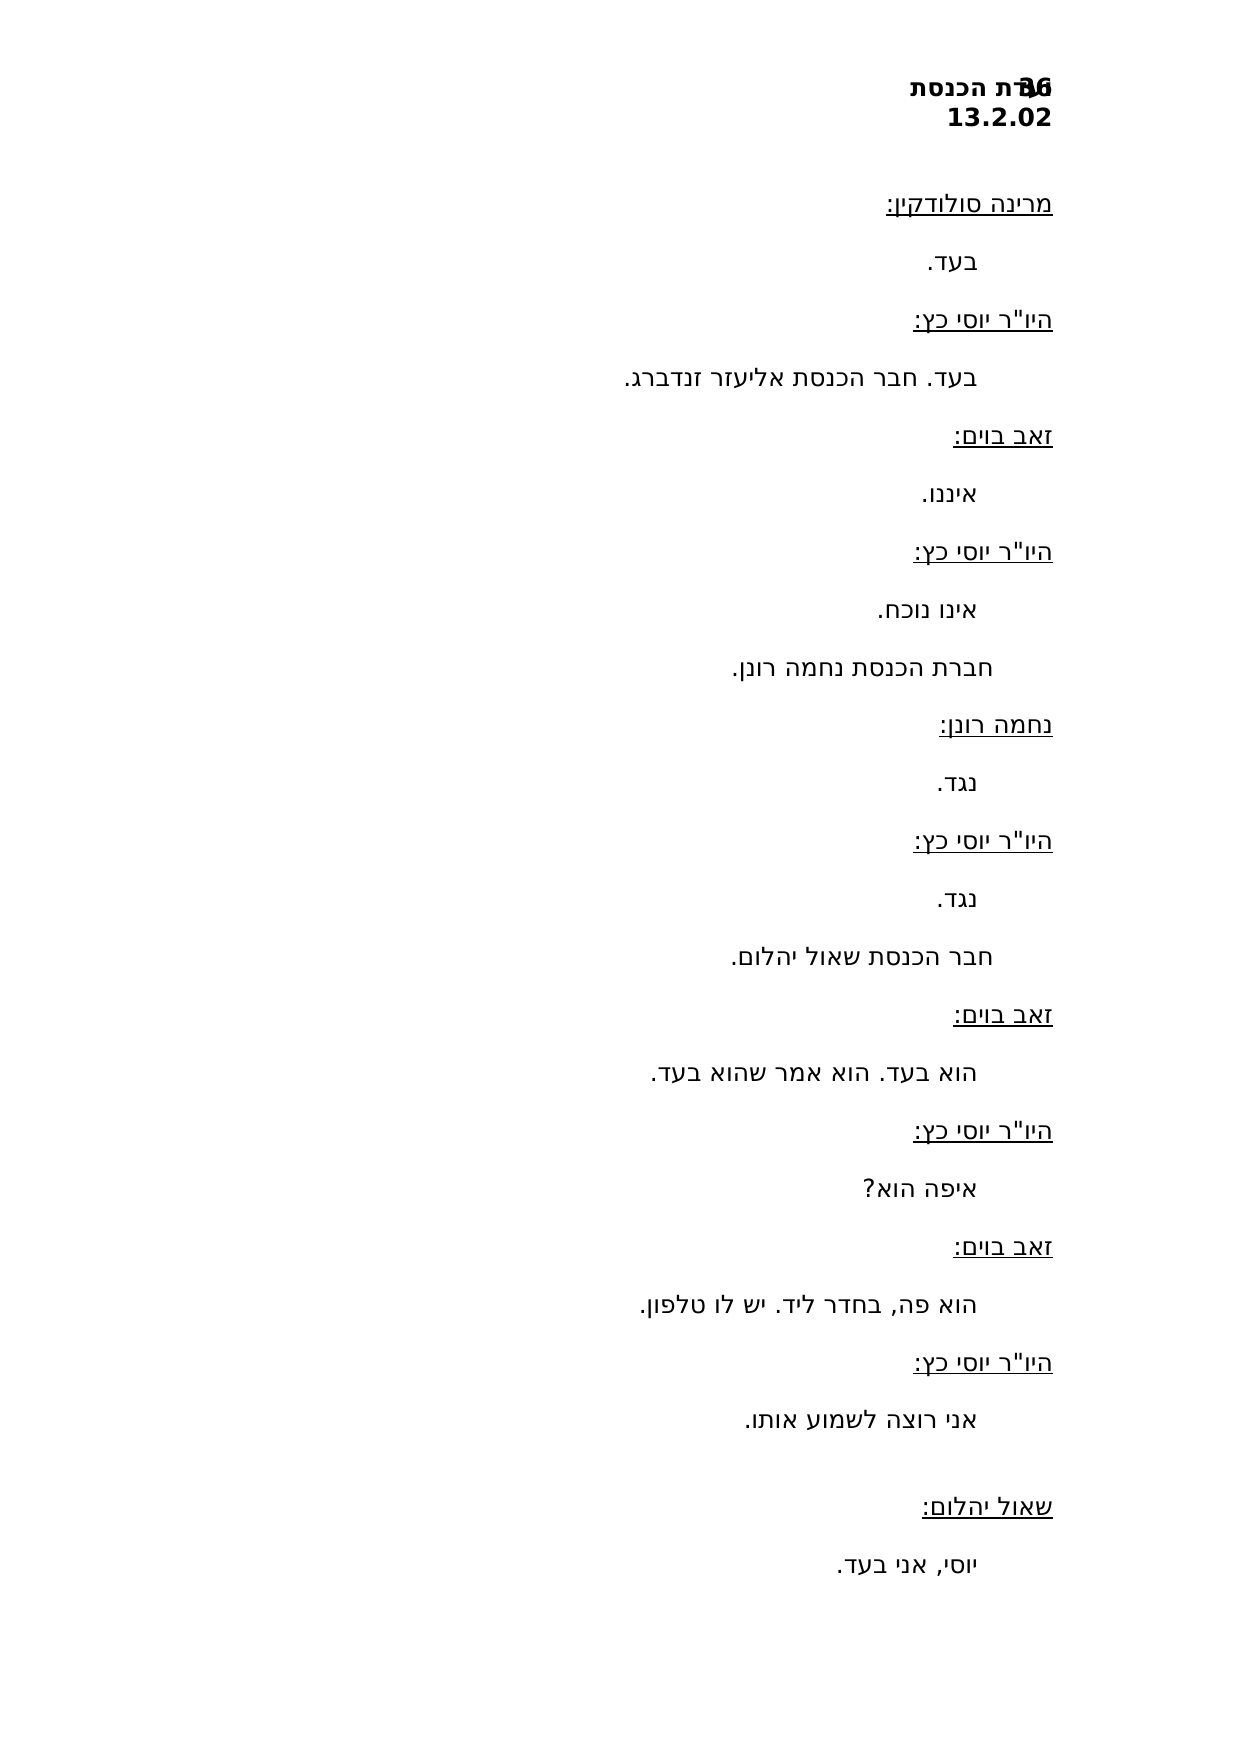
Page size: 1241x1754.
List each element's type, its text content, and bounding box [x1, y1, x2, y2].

text זאב בוים: [187, 1000, 1053, 1029]
text היו"ר יוסי כץ: [187, 537, 1053, 566]
text היו"ר יוסי כץ: [187, 305, 1053, 334]
text איפה הוא? [187, 1174, 1053, 1203]
text שאול יהלום: [187, 1492, 1053, 1521]
text נגד. [187, 768, 1053, 798]
text הוא פה, בחדר ליד. יש לו טלפון. [187, 1290, 1053, 1319]
text מרינה סולודקין: [187, 189, 1053, 218]
text זאב בוים: [187, 421, 1053, 450]
text אינו נוכח. [187, 595, 1053, 624]
text היו"ר יוסי כץ: [187, 1116, 1053, 1145]
text איננו. [187, 479, 1053, 508]
text היו"ר יוסי כץ: [187, 826, 1053, 856]
text אני רוצה לשמוע אותו. [187, 1406, 1053, 1435]
text בעד. חבר הכנסת אליעזר זנדברג. [187, 363, 1053, 392]
text נגד. [187, 884, 1053, 913]
text חבר הכנסת שאול יהלום. [187, 942, 1053, 971]
text יוסי, אני בעד. [187, 1550, 1053, 1579]
text הוא בעד. הוא אמר שהוא בעד. [187, 1058, 1053, 1087]
text בעד. [187, 247, 1053, 276]
text נחמה רונן: [187, 711, 1053, 740]
text חברת הכנסת נחמה רונן. [187, 653, 1053, 682]
text זאב בוים: [187, 1232, 1053, 1261]
text היו"ר יוסי כץ: [187, 1348, 1053, 1377]
